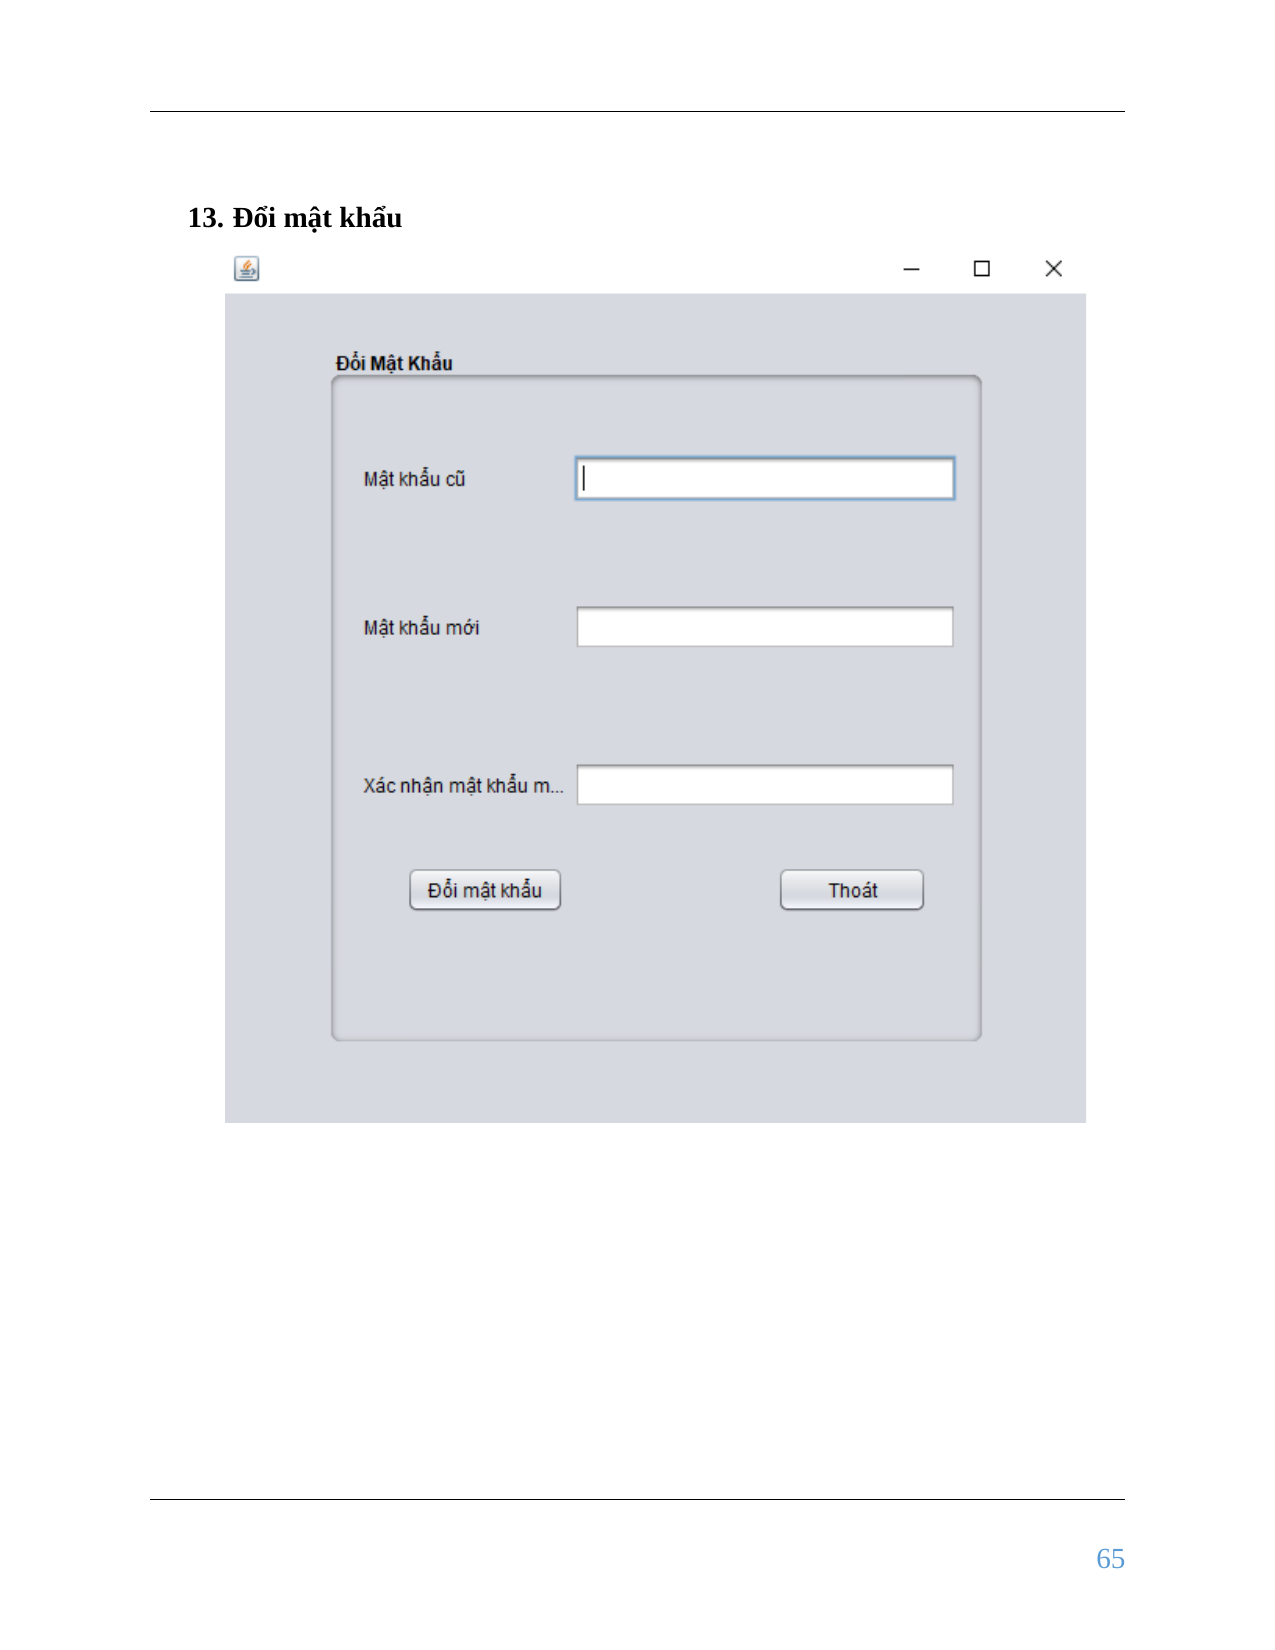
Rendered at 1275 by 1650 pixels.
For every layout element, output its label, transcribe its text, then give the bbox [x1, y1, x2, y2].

list Đổi mật khẩu [187, 200, 1125, 234]
picture [225, 250, 1087, 1123]
